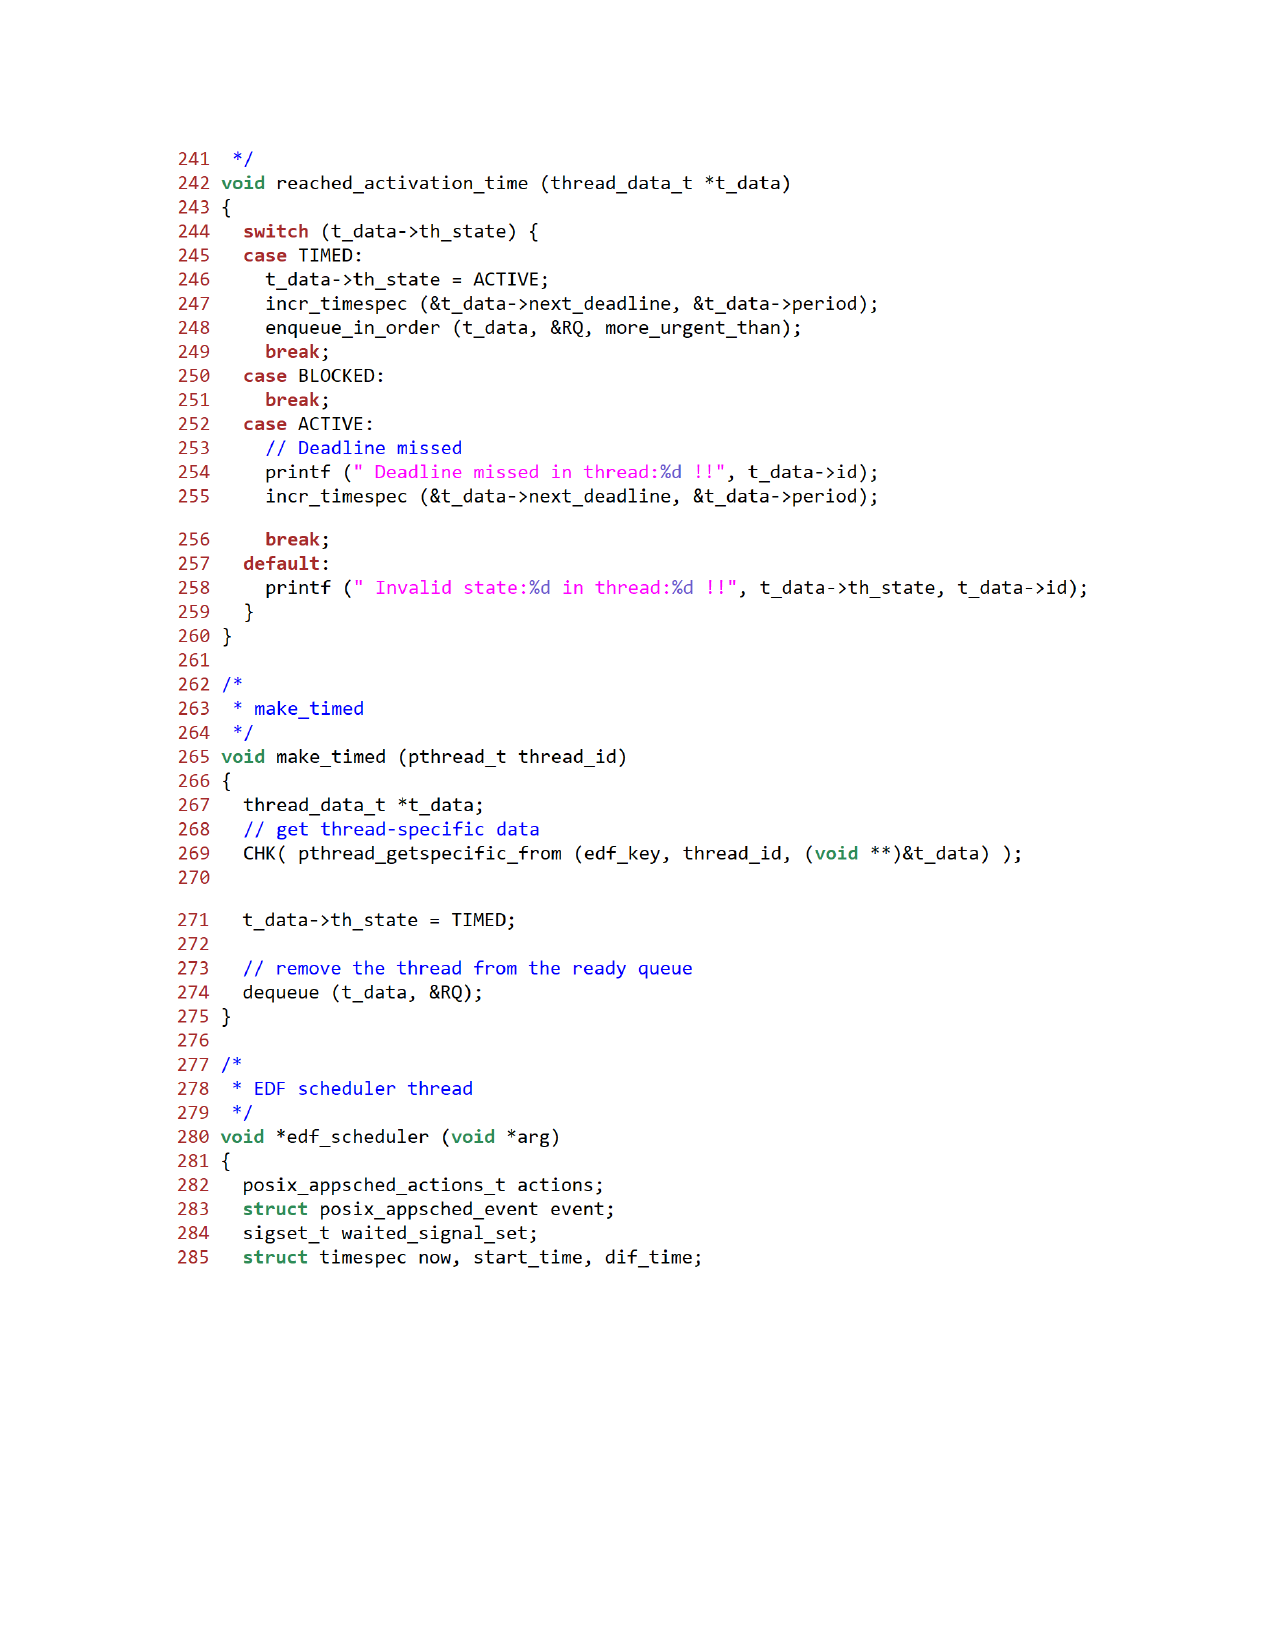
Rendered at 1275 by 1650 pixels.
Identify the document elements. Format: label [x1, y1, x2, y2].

picture [177, 909, 1098, 1272]
picture [177, 529, 1098, 891]
picture [177, 147, 1098, 511]
